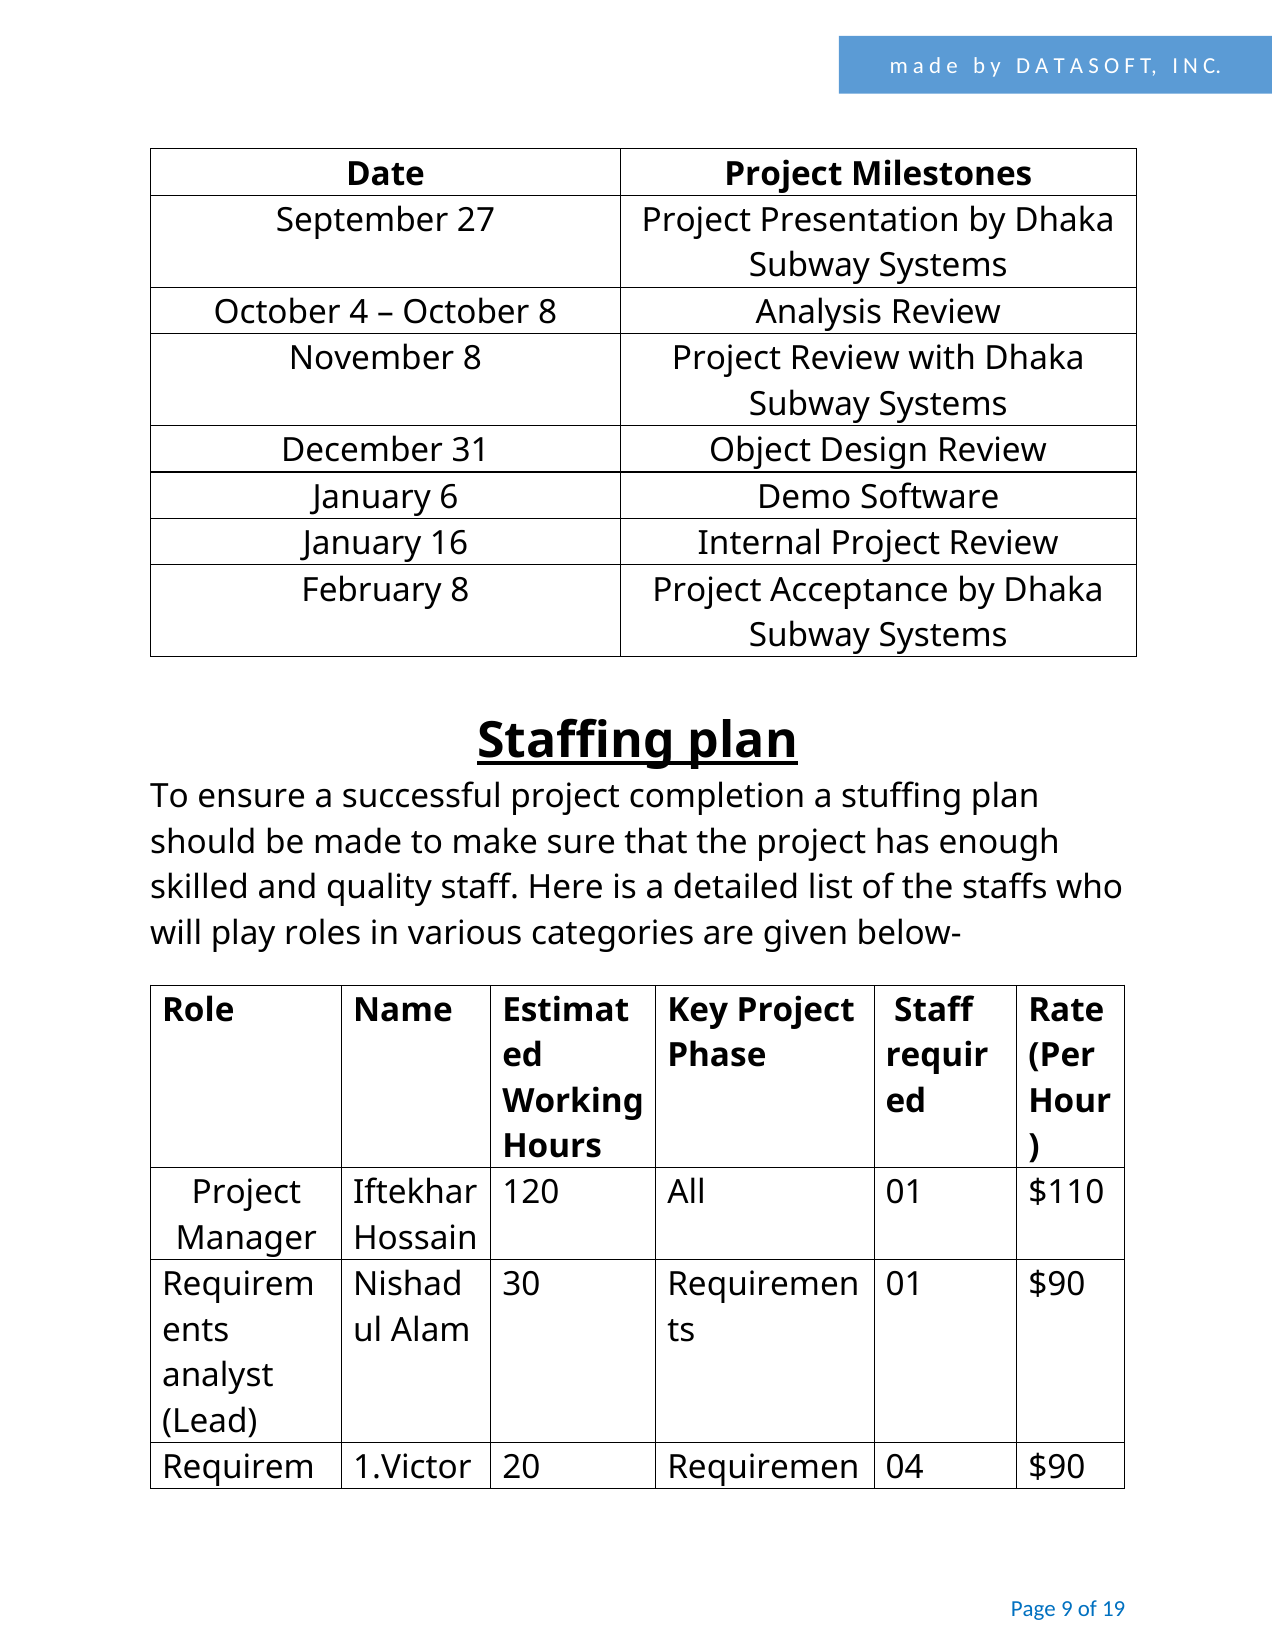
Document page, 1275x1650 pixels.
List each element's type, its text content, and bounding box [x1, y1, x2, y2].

table_header Estimated Working Hours [491, 986, 655, 1167]
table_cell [342, 1443, 490, 1488]
table_cell Demo Software [621, 473, 1136, 518]
table_cell Internal Project Review [621, 519, 1136, 564]
table_cell 20 15 20 30 [491, 1443, 655, 1488]
table_header Role [151, 986, 341, 1167]
table_cell January 6 [151, 473, 620, 518]
table_header Date [151, 149, 620, 195]
text To ensure a successful project completion a stuffing plan should be made to make sure that the project has enough skilled and quality staff. Here is a detailed list of the staffs who will play roles in various categories are given below- [150, 772, 1125, 954]
table_cell 120 [491, 1168, 655, 1259]
table_cell Requirements [656, 1443, 874, 1488]
table_cell February 8 [151, 565, 620, 656]
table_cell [151, 1443, 341, 1488]
table_cell Project Manager [151, 1168, 341, 1259]
table_cell Nishadul Alam [342, 1260, 490, 1442]
table_header Name [342, 986, 490, 1167]
table_header Staff required [875, 986, 1016, 1167]
table_header Project Milestones [621, 149, 1136, 195]
table_cell 04 [875, 1443, 1016, 1488]
text Staffing plan [150, 704, 1125, 772]
table_cell 30 [491, 1260, 655, 1442]
table_cell $90 [1017, 1260, 1124, 1442]
table_cell Object Design Review [621, 426, 1136, 471]
table_header Key Project Phase [656, 986, 874, 1167]
table_cell Requirements [656, 1260, 874, 1442]
table_cell 01 [875, 1260, 1016, 1442]
table_cell January 16 [151, 519, 620, 564]
table_cell $110 [1017, 1168, 1124, 1259]
table_cell $90 [1017, 1443, 1124, 1488]
table_cell Analysis Review [621, 288, 1136, 333]
table_cell December 31 [151, 426, 620, 471]
table_cell All [656, 1168, 874, 1259]
table_cell October 4 – October 8 [151, 288, 620, 333]
table_cell Iftekhar Hossain [342, 1168, 490, 1259]
table_cell September 27 [151, 196, 620, 287]
table_cell Project Acceptance by Dhaka Subway Systems [621, 565, 1136, 656]
table_cell Project Presentation by Dhaka Subway Systems [621, 196, 1136, 287]
table_cell 01 [875, 1168, 1016, 1259]
table_cell November 8 [151, 334, 620, 425]
table_header Rate (Per Hour) [1017, 986, 1124, 1167]
table_cell Project Review with Dhaka Subway Systems [621, 334, 1136, 425]
table_cell Requirements analyst (Lead) [151, 1260, 341, 1442]
